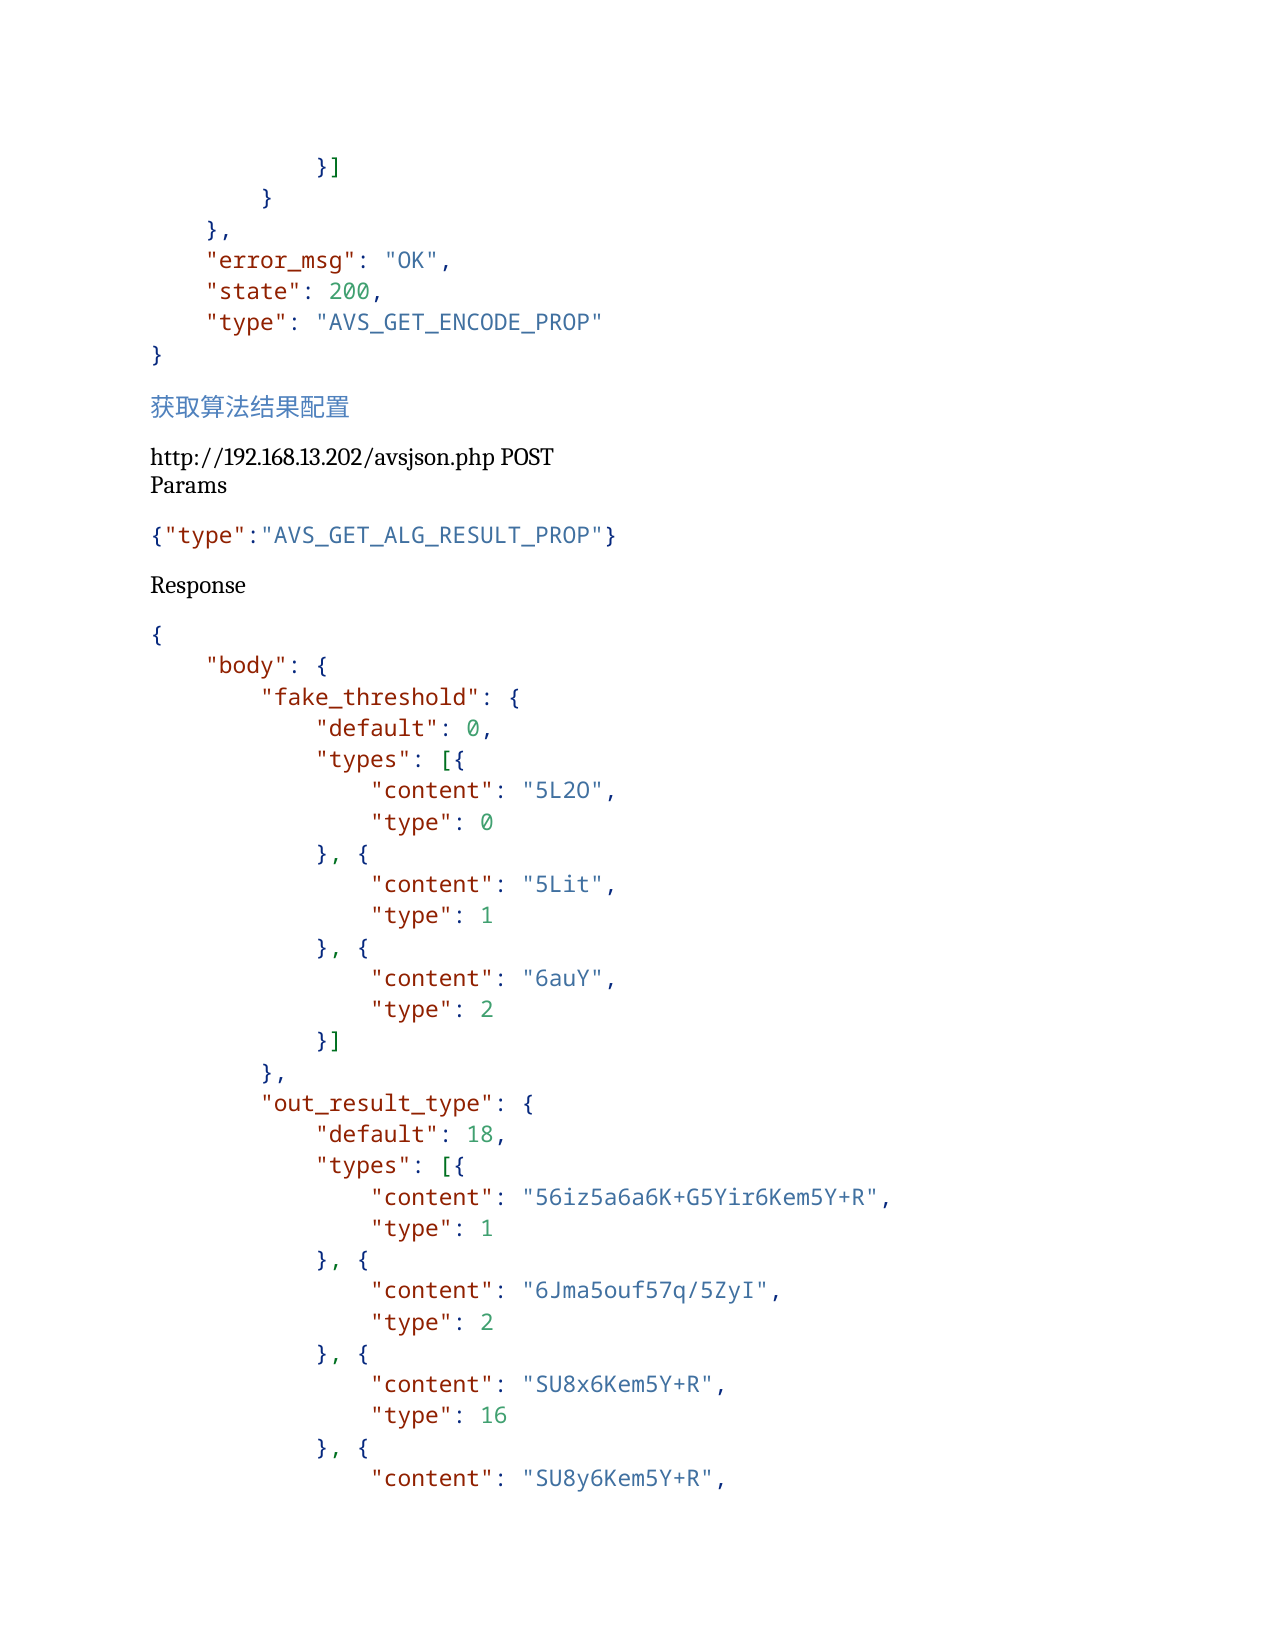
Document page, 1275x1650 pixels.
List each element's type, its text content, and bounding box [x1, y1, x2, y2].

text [150, 618, 1125, 1493]
text {"type":"AVS_GET_ALG_RESULT_PROP"} [150, 519, 1125, 550]
text Response [150, 571, 1125, 599]
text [150, 150, 1125, 369]
text http://192.168.13.202/avsjson.php POST Params [150, 442, 1125, 500]
subtitle 获取算法结果配置 [150, 389, 1125, 424]
